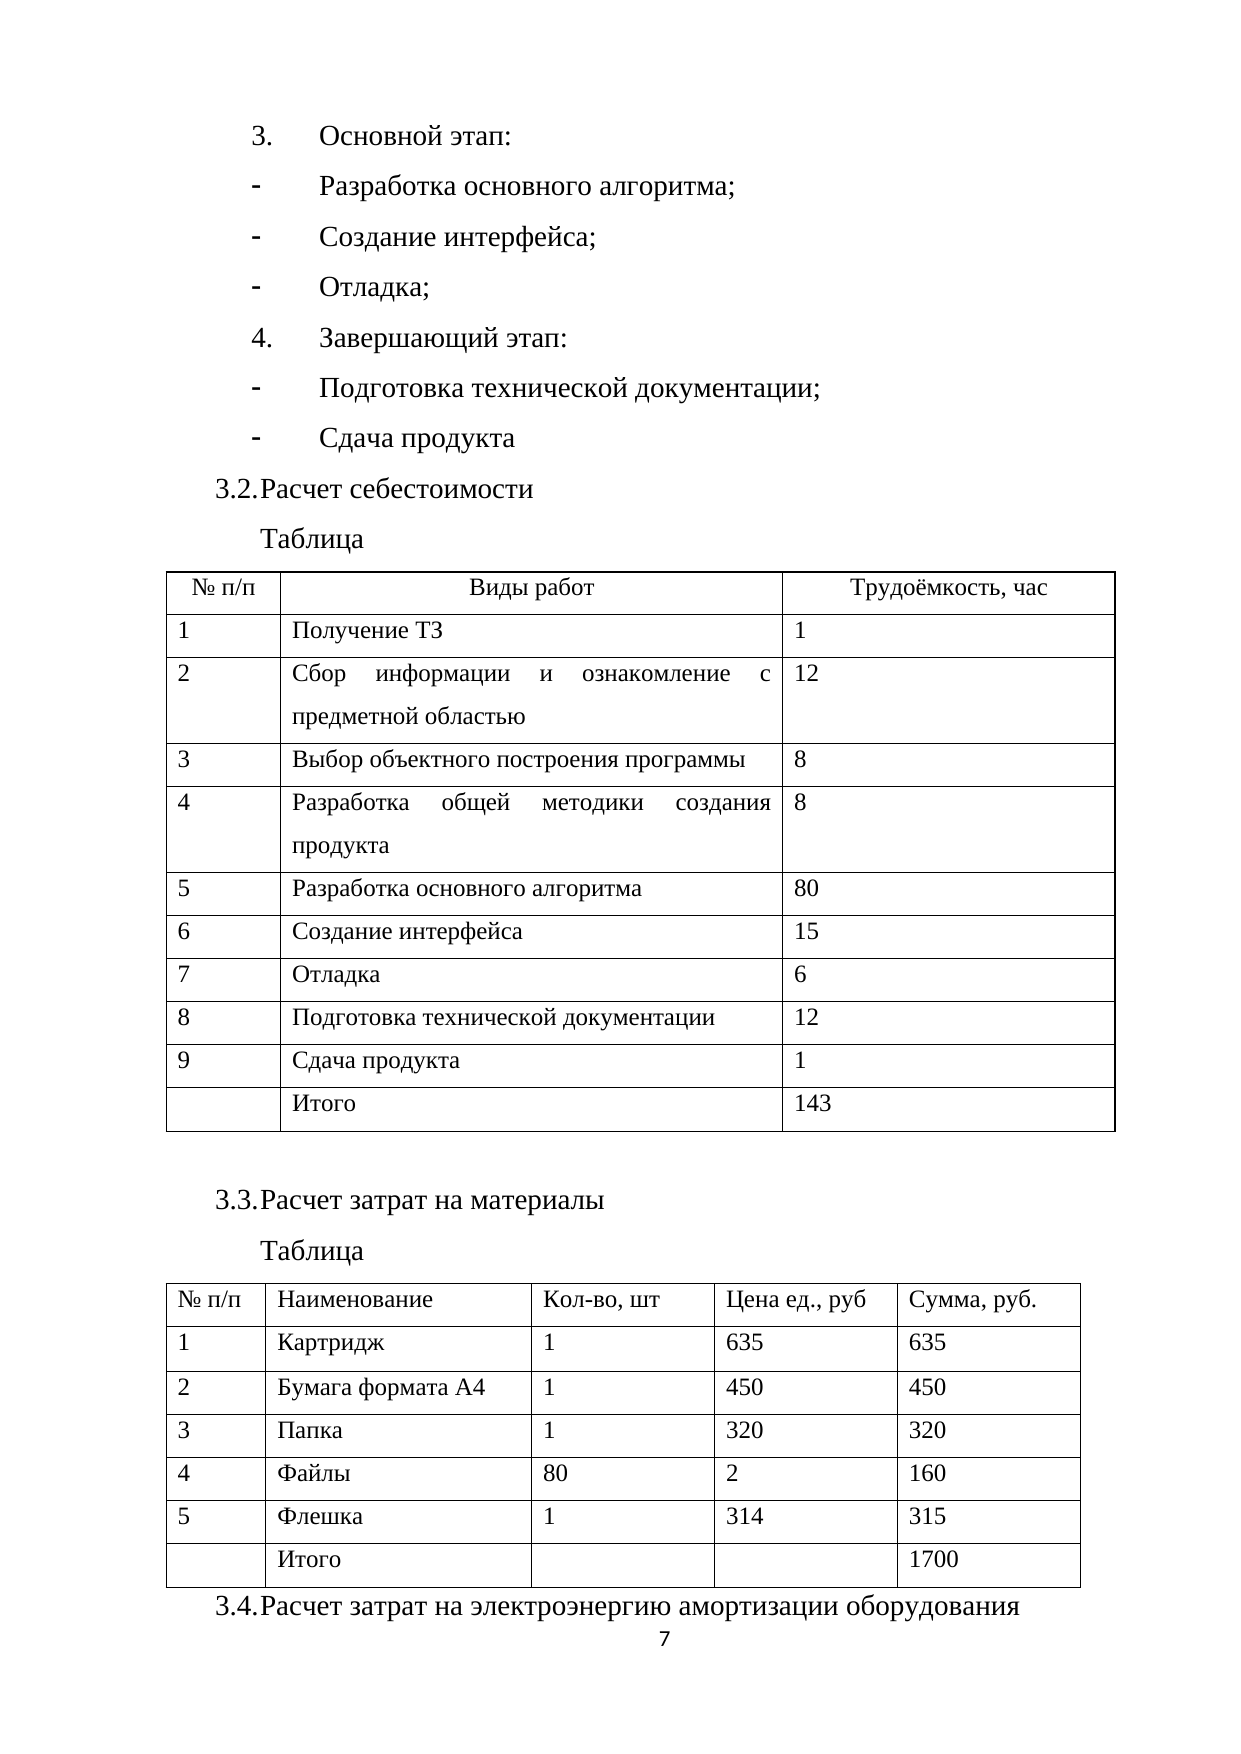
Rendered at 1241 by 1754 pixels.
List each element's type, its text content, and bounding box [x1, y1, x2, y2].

table_header Сумма, руб. [898, 1284, 1080, 1326]
table_cell Флешка [266, 1501, 531, 1543]
table_header № п/п [167, 573, 280, 614]
table_cell Файлы [266, 1458, 531, 1500]
table_cell 2 [715, 1458, 897, 1500]
table_cell Бумага формата А4 [266, 1372, 531, 1414]
table_cell 15 [783, 916, 1114, 958]
table_cell Папка [266, 1415, 531, 1457]
table_cell 1 [532, 1327, 714, 1371]
table_cell Итого [281, 1088, 782, 1131]
table_header Кол-во, шт [532, 1284, 714, 1326]
table_cell 3 [167, 744, 280, 786]
table_cell 1 [783, 1045, 1114, 1087]
table_cell 635 [715, 1327, 897, 1371]
table_cell 320 [715, 1415, 897, 1457]
table_cell 8 [783, 744, 1114, 786]
table_cell 2 [167, 658, 280, 743]
table_cell 3 [167, 1415, 265, 1457]
list Разработка основного алгоритма; [177, 168, 1152, 202]
table_cell 1 [532, 1501, 714, 1543]
table_cell 2 [167, 1372, 265, 1414]
list Отладка; [177, 269, 1152, 303]
table_cell 6 [783, 959, 1114, 1001]
table_cell Разработка основного алгоритма [281, 873, 782, 915]
list Таблица [260, 1233, 1152, 1266]
table_cell 315 [898, 1501, 1080, 1543]
list Основной этап: [177, 118, 1152, 152]
table_cell Выбор объектного построения программы [281, 744, 782, 786]
table_header № п/п [167, 1284, 265, 1326]
table_cell [715, 1544, 897, 1587]
table_header Трудоёмкость, час [783, 573, 1114, 614]
list Сдача продукта [177, 420, 1152, 454]
list Подготовка технической документации; [177, 370, 1152, 404]
table_cell 1 [532, 1415, 714, 1457]
table_cell [167, 1544, 265, 1587]
table_cell 1 [532, 1372, 714, 1414]
table_header Наименование [266, 1284, 531, 1326]
table_cell 5 [167, 1501, 265, 1543]
table_header Цена ед., руб [715, 1284, 897, 1326]
table_cell 8 [167, 1002, 280, 1044]
table_cell Сбор информации и ознакомление с предметной областью [281, 658, 782, 743]
table_cell 7 [167, 959, 280, 1001]
table_cell Подготовка технической документации [281, 1002, 782, 1044]
table_cell 4 [167, 1458, 265, 1500]
table_cell 143 [783, 1088, 1114, 1131]
table_cell 1700 [898, 1544, 1080, 1587]
table_cell 80 [532, 1458, 714, 1500]
table_cell 9 [167, 1045, 280, 1087]
table_cell 450 [898, 1372, 1080, 1414]
table_cell Разработка общей методики создания продукта [281, 787, 782, 872]
table_cell 80 [783, 873, 1114, 915]
table_cell 4 [167, 787, 280, 872]
table_cell [167, 1088, 280, 1131]
list Таблица [260, 521, 1152, 555]
list Расчет затрат на электроэнергию амортизации оборудования [215, 1588, 1152, 1621]
list Завершающий этап: [177, 320, 1152, 353]
list Создание интерфейса; [177, 219, 1152, 252]
table_cell 1 [167, 615, 280, 657]
table_cell 12 [783, 1002, 1114, 1044]
table_cell 12 [783, 658, 1114, 743]
table_cell 320 [898, 1415, 1080, 1457]
table_cell Картридж [266, 1327, 531, 1371]
table_cell 450 [715, 1372, 897, 1414]
table_cell 6 [167, 916, 280, 958]
table_cell 1 [167, 1327, 265, 1371]
table_cell Получение ТЗ [281, 615, 782, 657]
table_cell Итого [266, 1544, 531, 1587]
list Расчет затрат на материалы [215, 1182, 1152, 1216]
table_cell 8 [783, 787, 1114, 872]
table_cell Создание интерфейса [281, 916, 782, 958]
table_cell 160 [898, 1458, 1080, 1500]
table_header Виды работ [281, 573, 782, 614]
table_cell [532, 1544, 714, 1587]
table_cell 1 [783, 615, 1114, 657]
table_cell 5 [167, 873, 280, 915]
table_cell 314 [715, 1501, 897, 1543]
list Расчет себестоимости [215, 471, 1152, 504]
table_cell 635 [898, 1327, 1080, 1371]
table_cell Отладка [281, 959, 782, 1001]
table_cell Сдача продукта [281, 1045, 782, 1087]
